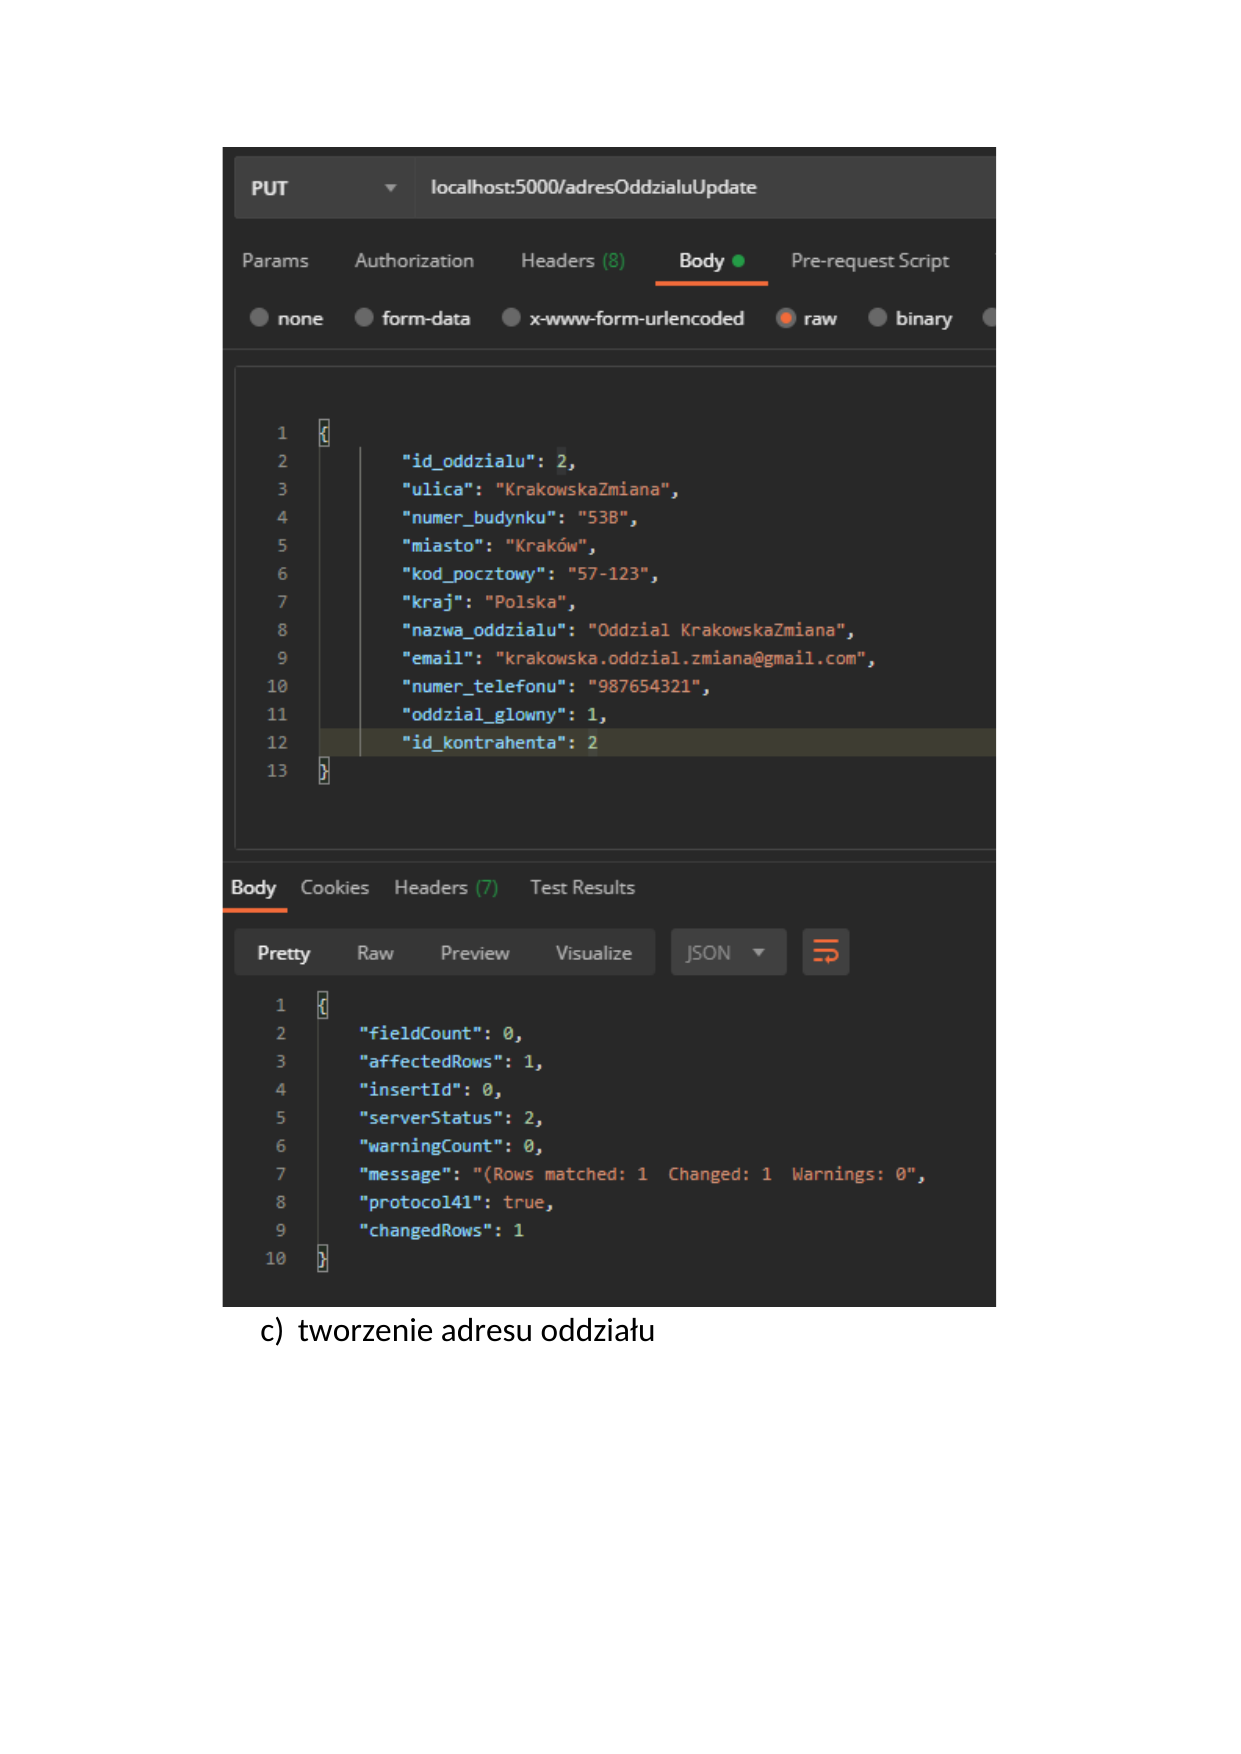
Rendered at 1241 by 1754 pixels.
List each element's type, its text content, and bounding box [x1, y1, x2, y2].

list tworzenie adresu oddziału [260, 1309, 1093, 1350]
picture [222, 147, 997, 1307]
